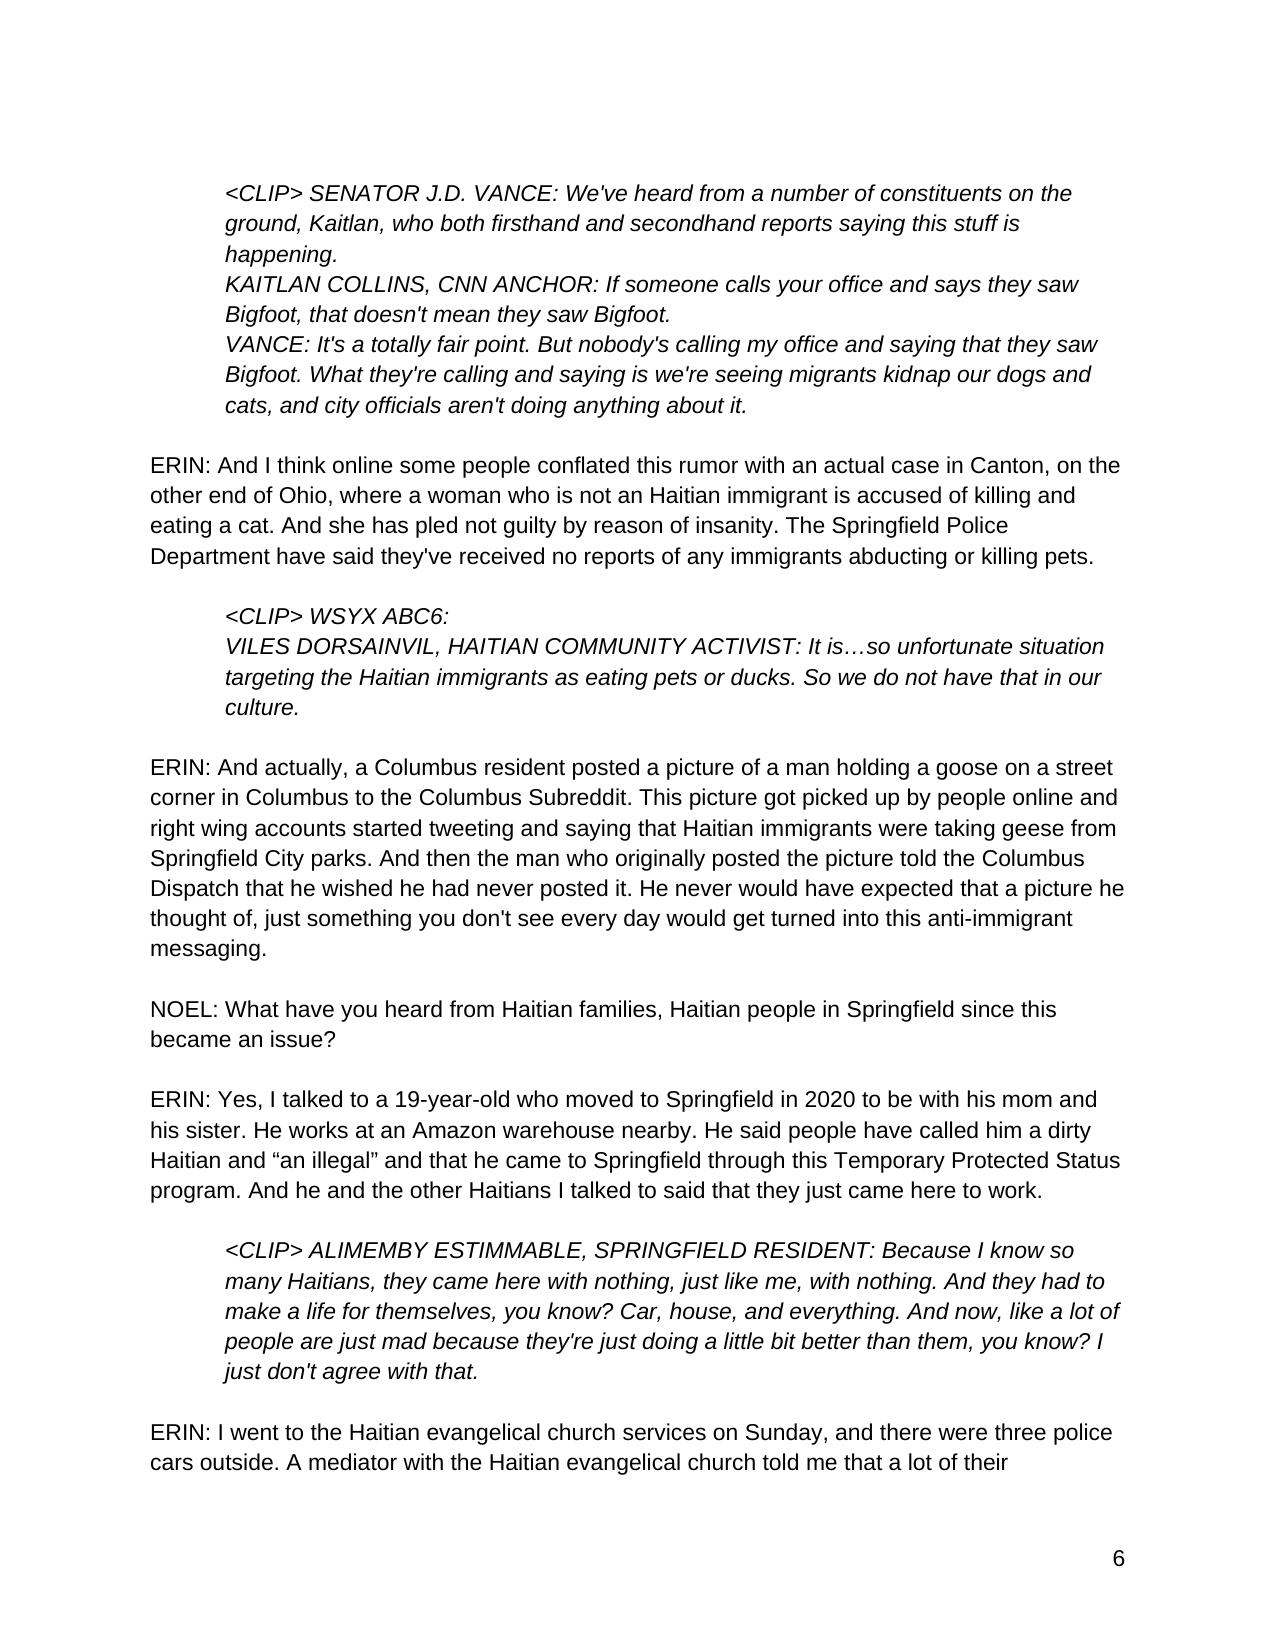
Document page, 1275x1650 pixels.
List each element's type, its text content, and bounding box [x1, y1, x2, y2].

text <CLIP> ALIMEMBY ESTIMMABLE, SPRINGFIELD RESIDENT: Because I know so many Haitians, they came here with nothing, just like me, with nothing. And they had to make a life for themselves, you know? Car, house, and everything. And now, like a lot of people are just mad because they're just doing a little bit better than them, you know? I just don't agree with that. [225, 1237, 1125, 1385]
text ERIN: Yes, I talked to a 19-year-old who moved to Springfield in 2020 to be with his mom and his sister. He works at an Amazon warehouse nearby. He said people have called him a dirty Haitian and “an illegal” and that he came to Springfield through this Temporary Protected Status program. And he and the other Haitians I talked to said that they just came here to work. [150, 1086, 1125, 1203]
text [150, 1419, 1125, 1475]
text ERIN: And I think online some people conflated this rumor with an actual case in Canton, on the other end of Ohio, where a woman who is not an Haitian immigrant is accused of killing and eating a cat. And she has pled not guilty by reason of insanity. The Springfield Police Department have said they've received no reports of any immigrants abducting or killing pets. [150, 452, 1125, 569]
text <CLIP> WSYX ABC6: [225, 603, 1125, 629]
text ERIN: And actually, a Columbus resident posted a picture of a man holding a goose on a street corner in Columbus to the Columbus Subreddit. This picture got picked up by people online and right wing accounts started tweeting and saying that Haitian immigrants were taking geese from Springfield City parks. And then the man who originally posted the picture told the Columbus Dispatch that he wished he had never posted it. He never would have expected that a picture he thought of, just something you don't see every day would get turned into this anti-immigrant messaging. [150, 754, 1125, 962]
text NOEL: What have you heard from Haitian families, Haitian people in Springfield since this became an issue? [150, 996, 1125, 1052]
text VILES DORSAINVIL, HAITIAN COMMUNITY ACTIVIST: It is…so unfortunate situation targeting the Haitian immigrants as eating pets or ducks. So we do not have that in our culture. [225, 633, 1125, 720]
text <CLIP> SENATOR J.D. VANCE: We've heard from a number of constituents on the ground, Kaitlan, who both firsthand and secondhand reports saying this stuff is happening. [225, 180, 1125, 267]
text KAITLAN COLLINS, CNN ANCHOR: If someone calls your office and says they saw Bigfoot, that doesn't mean they saw Bigfoot. [225, 271, 1125, 327]
text VANCE: It's a totally fair point. But nobody's calling my office and saying that they saw Bigfoot. What they're calling and saying is we're seeing migrants kidnap our dogs and cats, and city officials aren't doing anything about it. [225, 331, 1125, 418]
